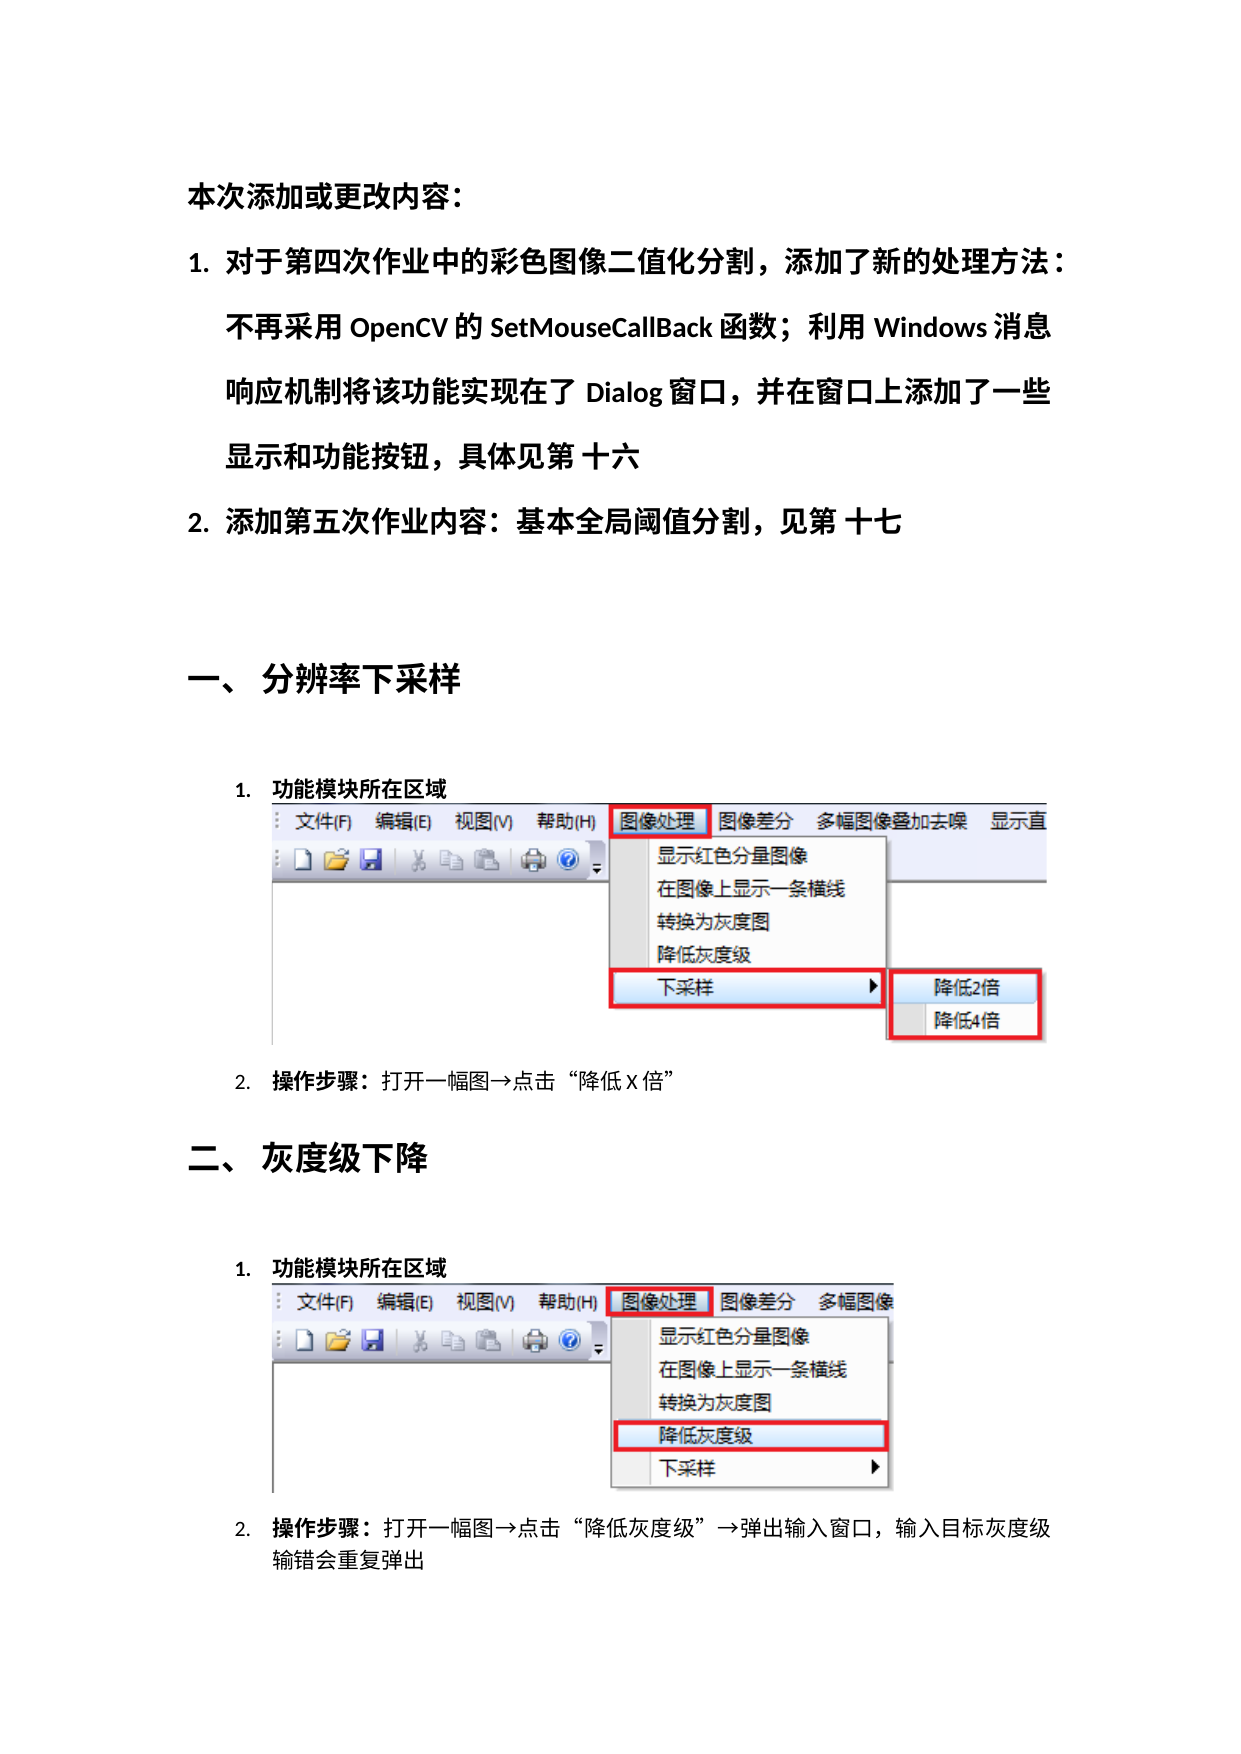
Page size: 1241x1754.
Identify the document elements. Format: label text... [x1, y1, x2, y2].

text 本次添加或更改内容： [187, 162, 1053, 227]
list 功能模块所在区域 [234, 771, 1053, 804]
list 功能模块所在区域 [234, 1251, 1053, 1283]
list 添加第五次作业内容：基本全局阈值分割，见第 十七 [187, 487, 1053, 552]
subtitle 二、 灰度级下降 [187, 1123, 1053, 1188]
subtitle 一、 分辨率下采样 [187, 644, 1053, 709]
picture [271, 803, 1047, 1045]
list 操作步骤：打开一幅图→点击“降低X倍” [234, 1064, 1053, 1096]
list 对于第四次作业中的彩色图像二值化分割，添加了新的处理方法：不再采用OpenCV的SetMouseCallBack函数；利用Windows消息响应机制将该功能实现在了Dialog窗口，并在窗口上添加了一些显示和功能按钮，具体见第 十六 [187, 227, 1053, 487]
list 操作步骤：打开一幅图→点击“降低灰度级”→弹出输入窗口，输入目标灰度级，输错会重复弹出 [234, 1511, 1053, 1576]
picture [271, 1283, 894, 1493]
